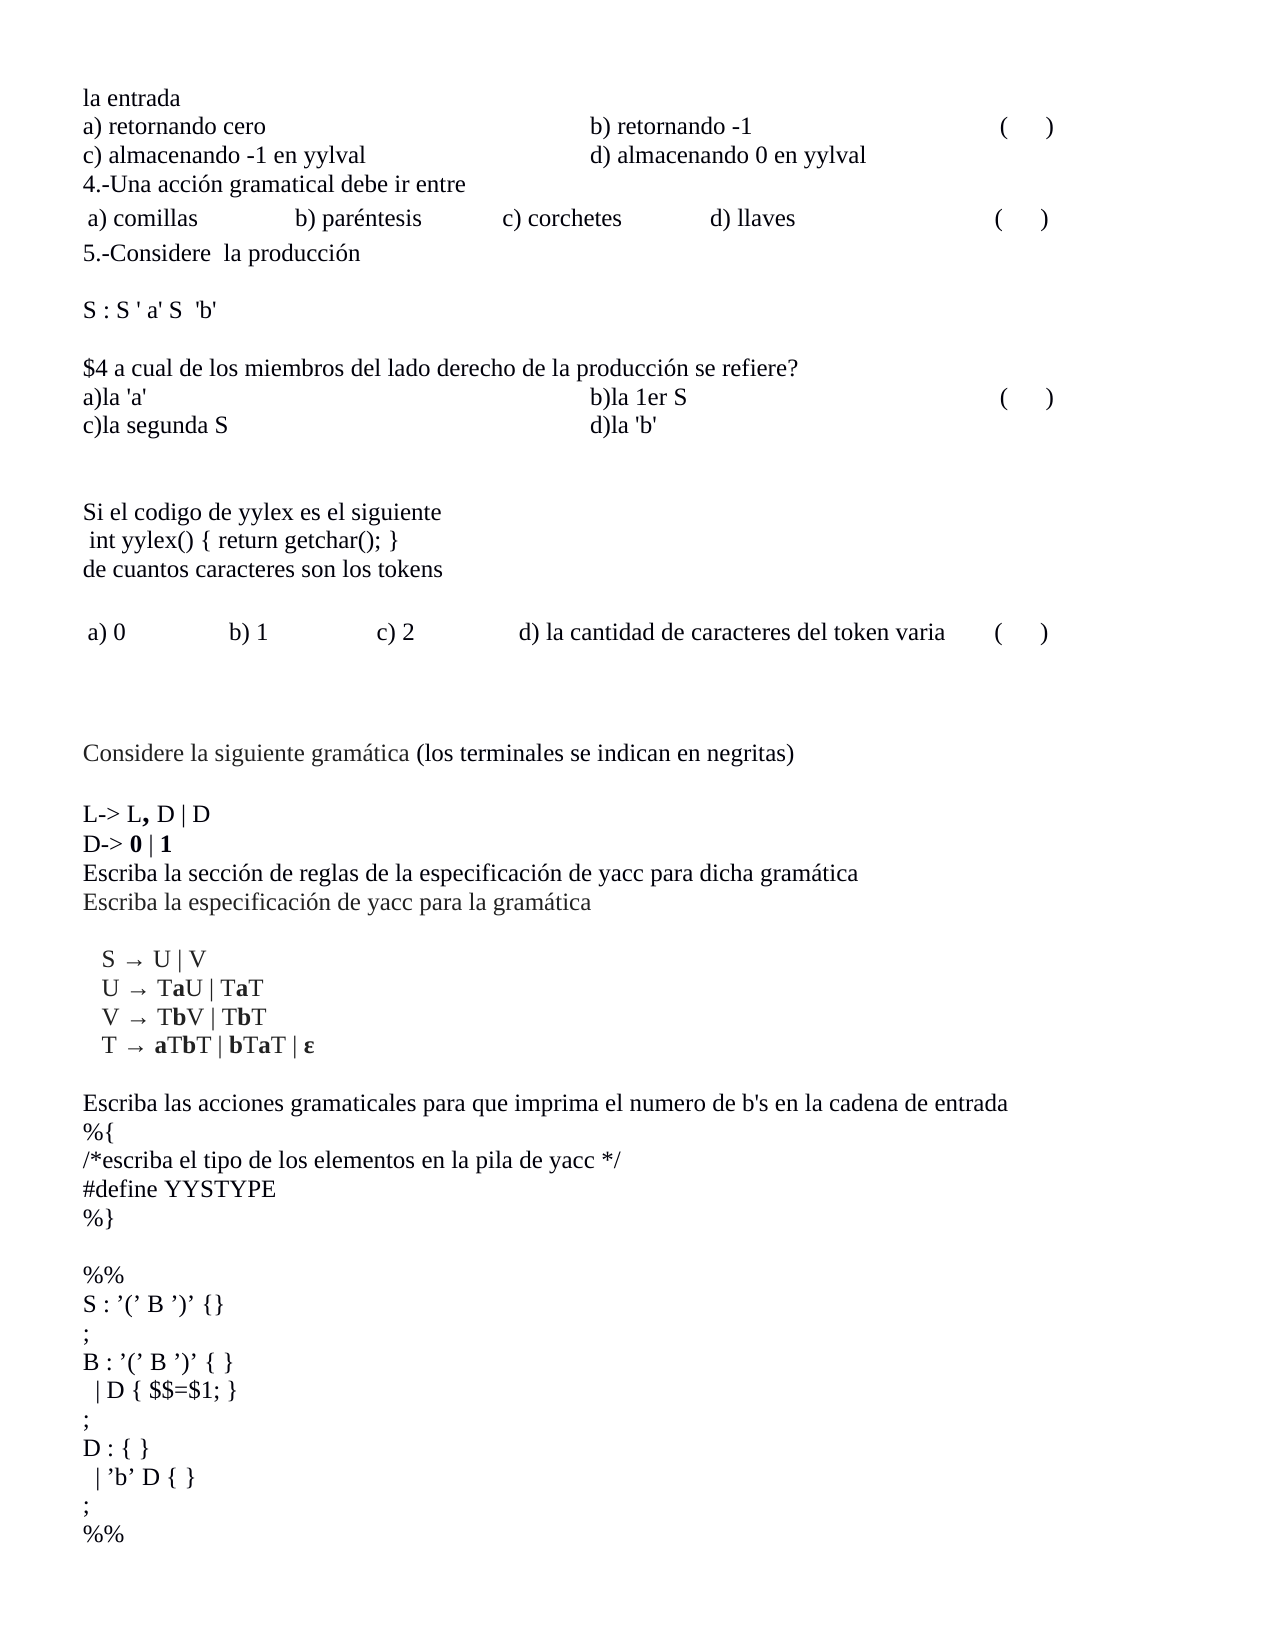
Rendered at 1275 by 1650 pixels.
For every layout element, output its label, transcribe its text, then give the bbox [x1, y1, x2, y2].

text ; [83, 1318, 1192, 1347]
text %} [83, 1203, 1192, 1232]
table_header b) paréntesis [290, 198, 497, 238]
table_header ( ) [983, 198, 1122, 238]
text Escriba la sección de reglas de la especificación de yacc para dicha gramática [83, 858, 1192, 887]
table_header ( ) [987, 111, 1122, 169]
table_header a)la 'a' [83, 382, 590, 410]
text Escriba las acciones gramaticales para que imprima el numero de b's en la cadena de entrada [83, 1088, 1192, 1117]
text de cuantos caracteres son los tokens [83, 554, 1192, 583]
text Si el codigo de yylex es el siguiente [83, 497, 1192, 525]
text T → aTbT | bTaT | ε [83, 1030, 1192, 1059]
table_cell c) almacenando -1 en yylval [83, 140, 590, 169]
text Considere la siguiente gramática (los terminales se indican en negritas) [83, 738, 1192, 796]
text S : ’(’ B ’)’ {} [83, 1289, 1192, 1318]
table_cell d)la 'b' [590, 410, 987, 439]
text V → TbV | TbT [83, 1002, 1192, 1030]
text D-> 0 | 1 [83, 829, 1192, 858]
text B : ’(’ B ’)’ { } [83, 1347, 1192, 1375]
text int yylex() { return getchar(); } [83, 525, 1192, 554]
table_header d) llaves [705, 198, 983, 238]
table_header c) 2 [371, 612, 513, 652]
text ; [83, 1404, 1192, 1433]
text | D { $$=$1; } [83, 1375, 1192, 1404]
table_header ( ) [987, 382, 1122, 439]
text $4 a cual de los miembros del lado derecho de la producción se refiere? [83, 353, 1192, 382]
table_cell d) almacenando 0 en yylval [590, 140, 987, 169]
text | ’b’ D { } [83, 1462, 1192, 1490]
text %% [83, 1260, 1192, 1289]
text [83, 83, 1192, 111]
text ; [83, 1490, 1192, 1519]
text #define YYSTYPE [83, 1174, 1192, 1203]
text /*escriba el tipo de los elementos en la pila de yacc */ [83, 1145, 1192, 1174]
table_cell c)la segunda S [83, 410, 590, 439]
text S : S ' a' S 'b' [83, 295, 1192, 324]
text D : { } [83, 1433, 1192, 1462]
text S → U | V [83, 944, 1192, 973]
text 5.-Considere la producción [83, 238, 1192, 267]
table_header b) retornando -1 [590, 111, 987, 140]
table_header a) comillas [82, 198, 289, 238]
table_header c) corchetes [497, 198, 705, 238]
table_header a) retornando cero [83, 111, 590, 140]
text %% [83, 1519, 1192, 1548]
table_header b) 1 [224, 612, 371, 652]
table_header ( ) [983, 612, 1122, 652]
table_header b)la 1er S [590, 382, 987, 410]
text Escriba la especificación de yacc para la gramática [83, 887, 1192, 915]
text %{ [83, 1117, 1192, 1145]
table_header d) la cantidad de caracteres del token varia [513, 612, 983, 652]
text L-> L, D | D [83, 796, 1192, 829]
text U → TaU | TaT [83, 973, 1192, 1002]
table_header a) 0 [82, 612, 223, 652]
text 4.-Una acción gramatical debe ir entre [83, 169, 1192, 198]
